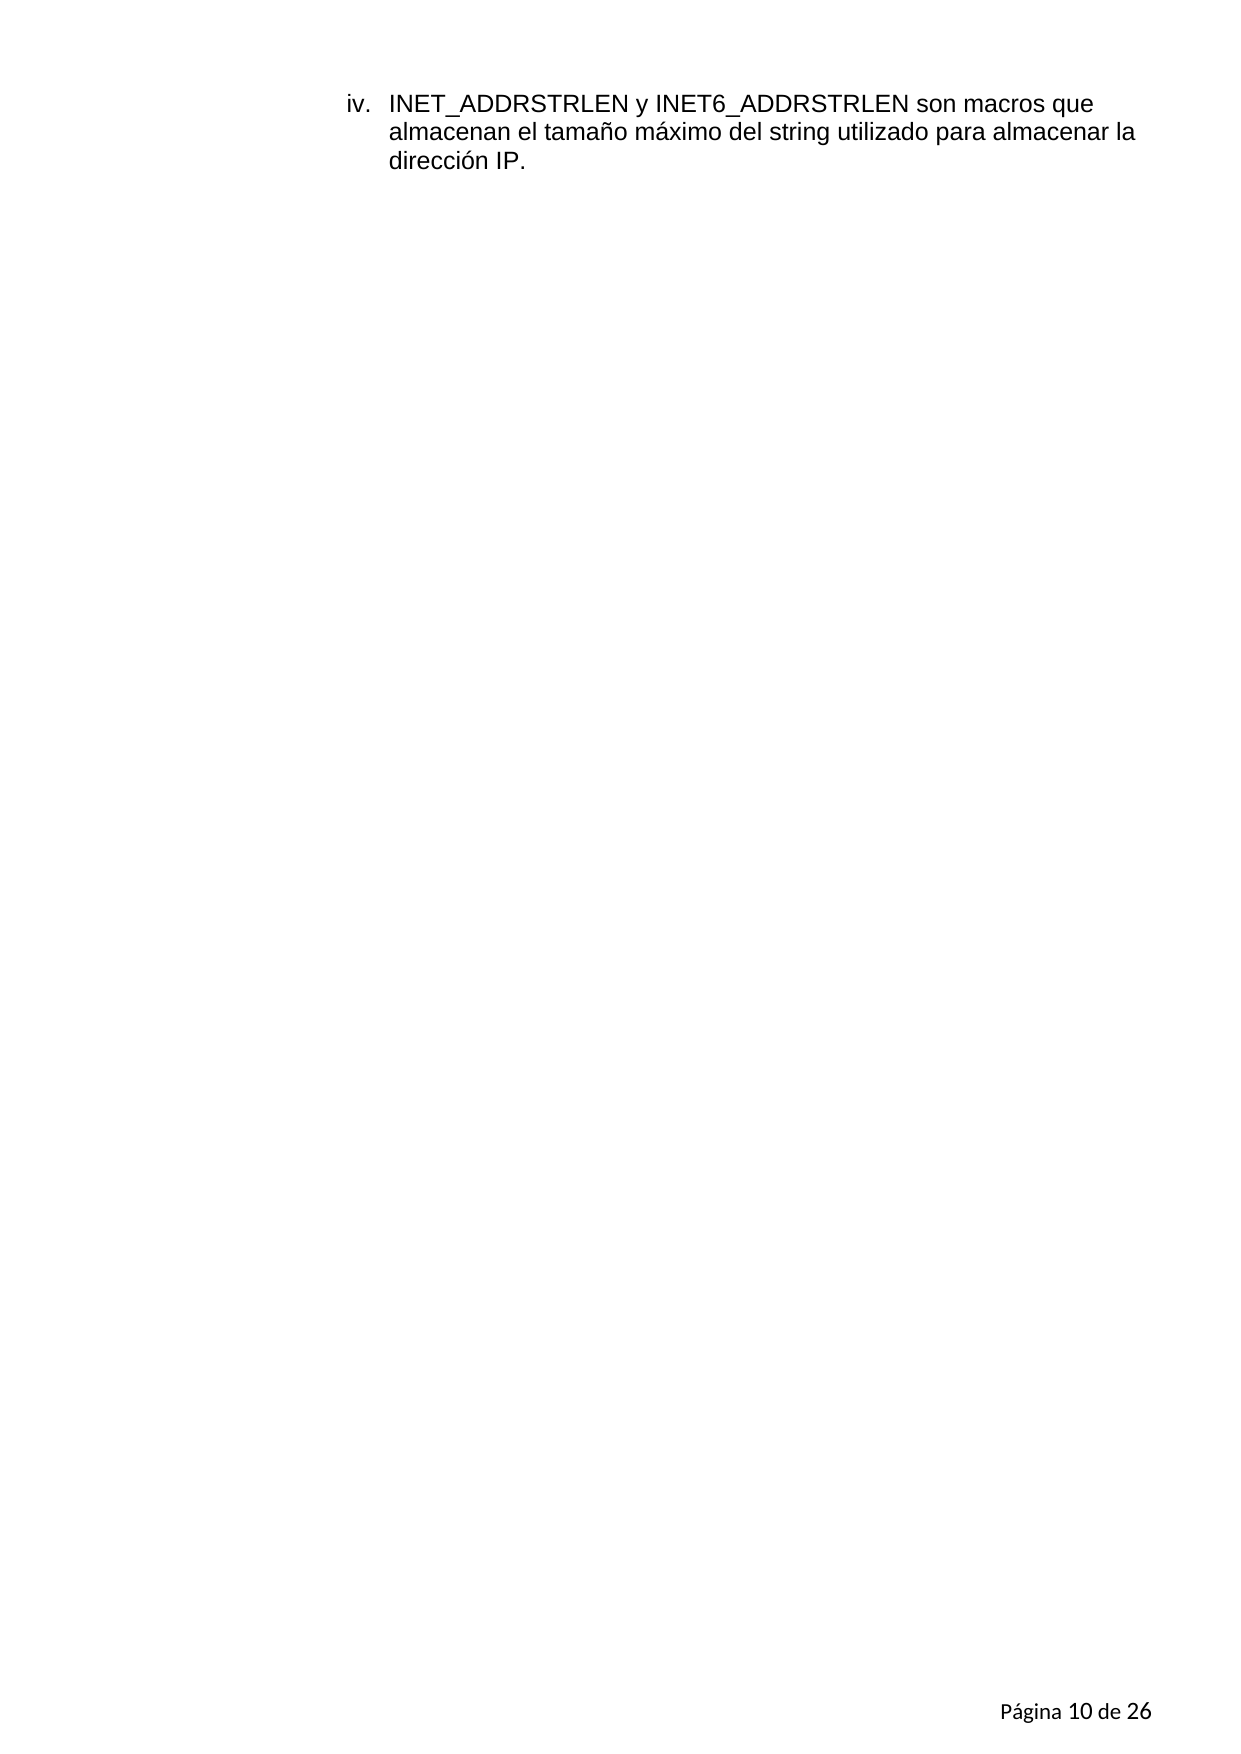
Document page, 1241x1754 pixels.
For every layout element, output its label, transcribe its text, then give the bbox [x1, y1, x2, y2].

list INET_ADDRSTRLEN y INET6_ADDRSTRLEN son macros que almacenan el tamaño máximo del string utilizado para almacenar la dirección IP. [371, 89, 1152, 175]
